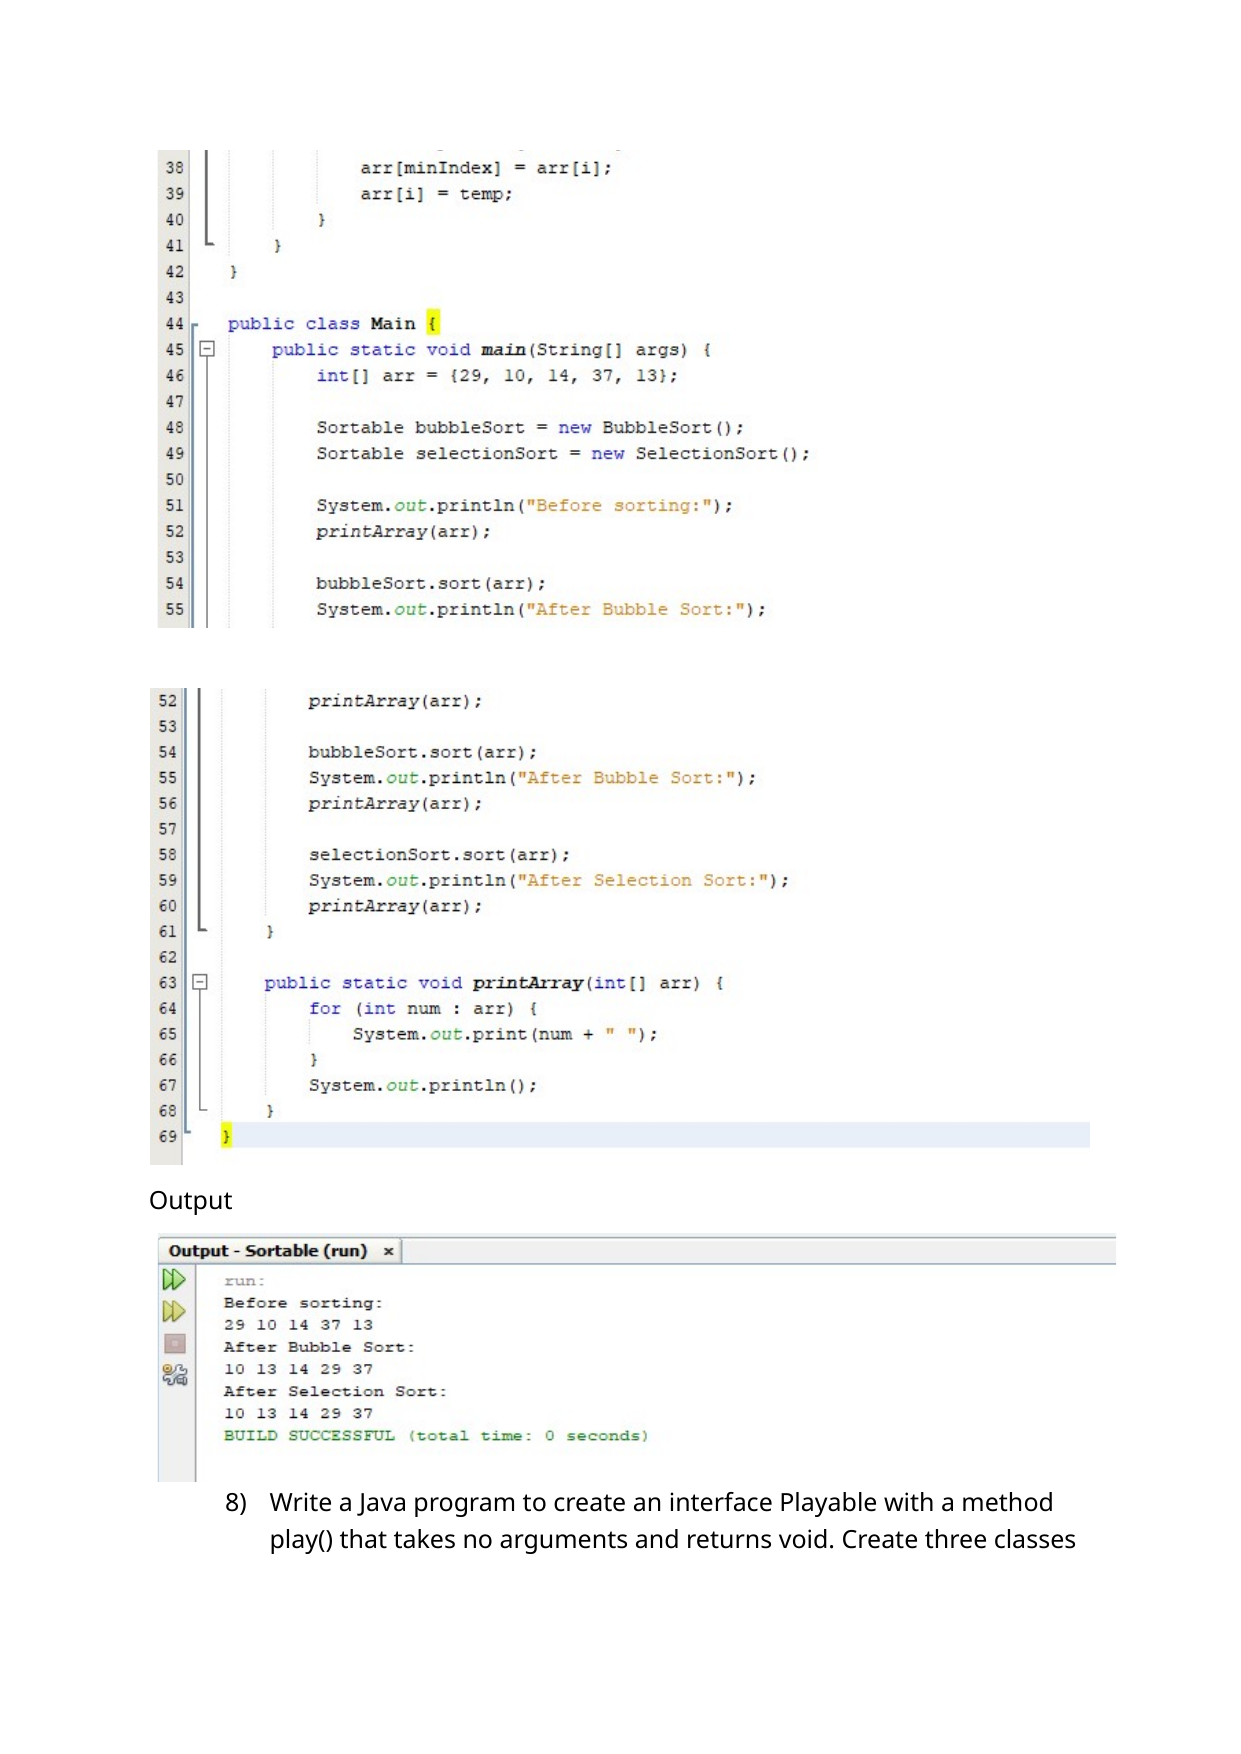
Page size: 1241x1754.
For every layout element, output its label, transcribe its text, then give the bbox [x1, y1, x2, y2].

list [225, 1485, 1091, 1556]
picture [150, 688, 1090, 1165]
picture [157, 150, 1098, 628]
picture [157, 1233, 1117, 1482]
text Output [148, 1183, 1091, 1217]
